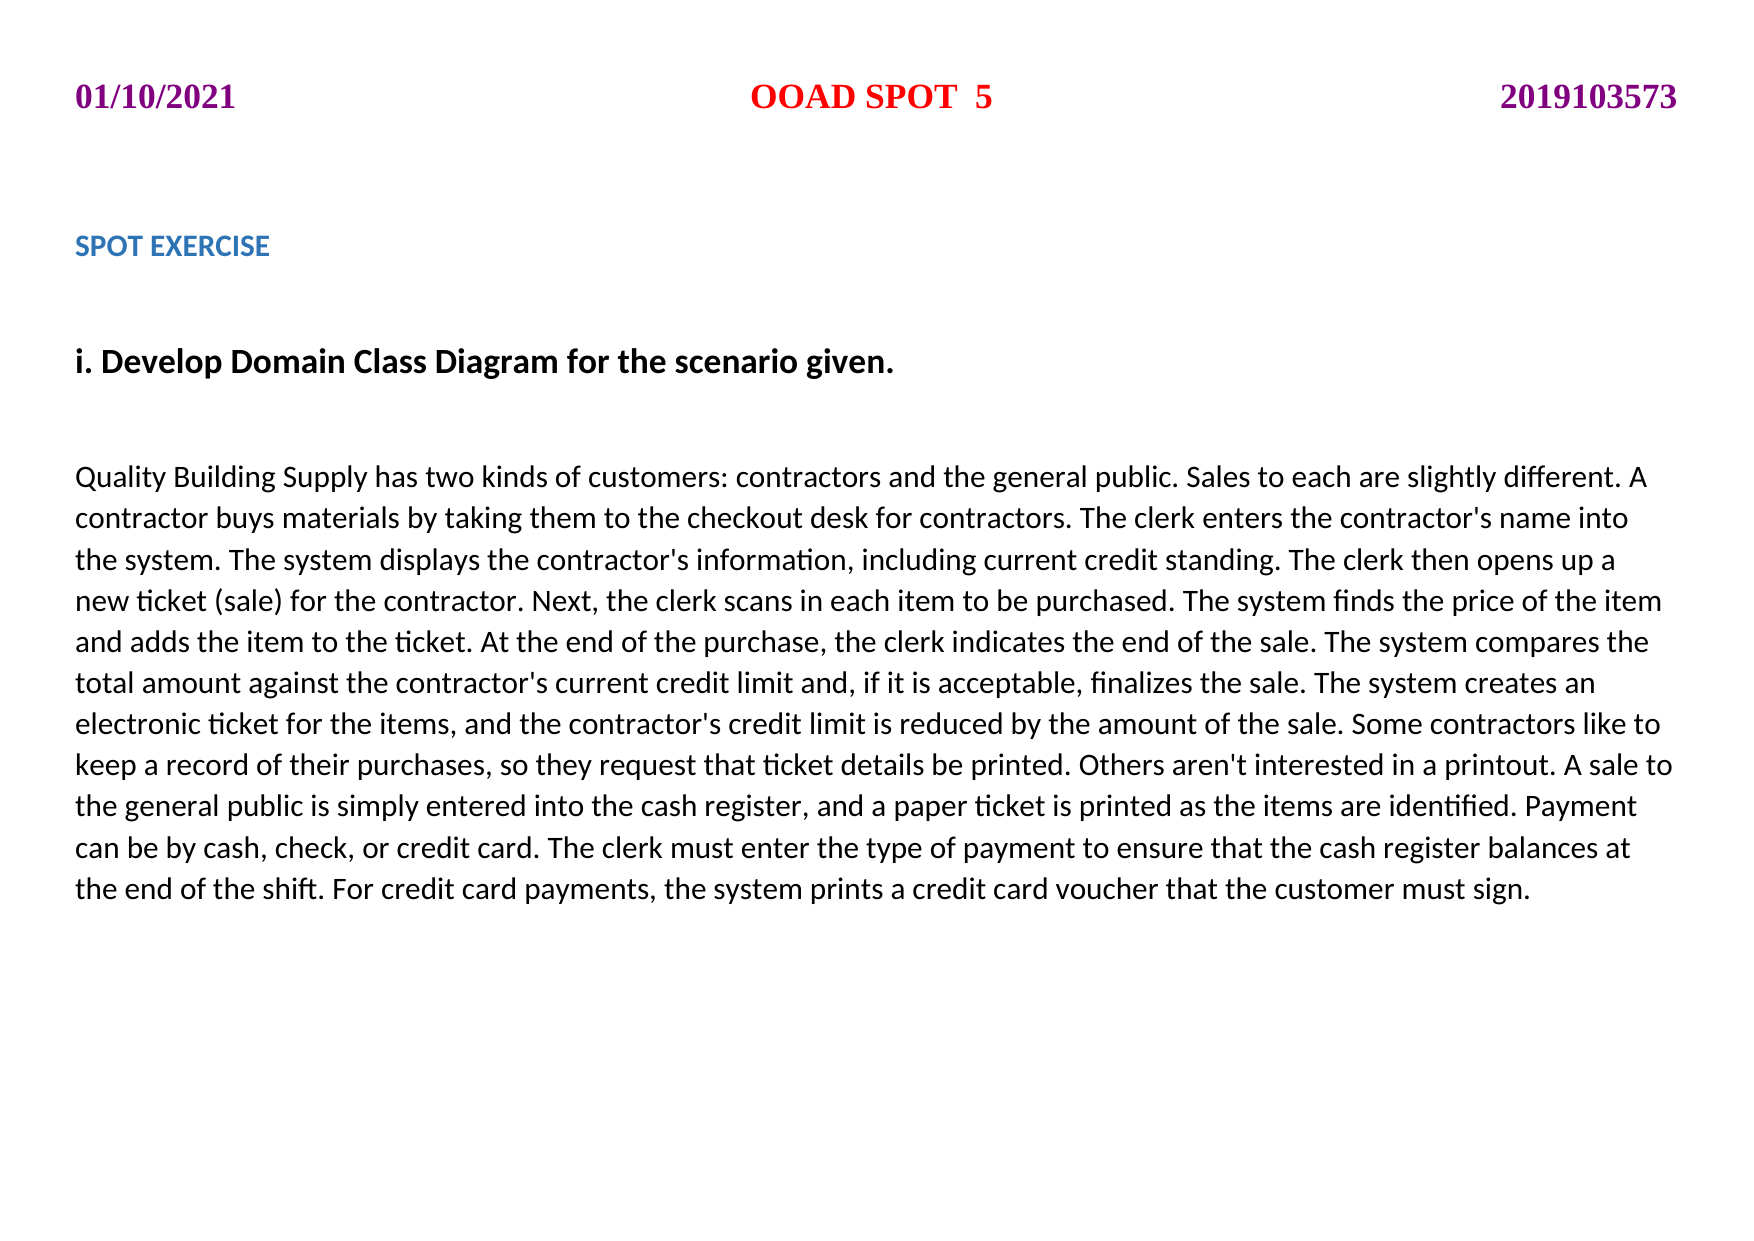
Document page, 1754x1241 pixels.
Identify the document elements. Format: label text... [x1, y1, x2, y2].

text SPOT EXERCISE [75, 226, 1679, 264]
text i. Develop Domain Class Diagram for the scenario given. [75, 339, 1679, 382]
text Quality Building Supply has two kinds of customers: contractors and the general public. Sales to each are slightly different. A contractor buys materials by taking them to the checkout desk for contractors. The clerk enters the contractor's name into the system. The system displays the contractor's information, including current credit standing. The clerk then opens up a new ticket (sale) for the contractor. Next, the clerk scans in each item to be purchased. The system finds the price of the item and adds the item to the ticket. At the end of the purchase, the clerk indicates the end of the sale. The system compares the total amount against the contractor's current credit limit and, if it is acceptable, finalizes the sale. The system creates an electronic ticket for the items, and the contractor's credit limit is reduced by the amount of the sale. Some contractors like to keep a record of their purchases, so they request that ticket details be printed. Others aren't interested in a printout. A sale to the general public is simply entered into the cash register, and a paper ticket is printed as the items are identified. Payment can be by cash, check, or credit card. The clerk must enter the type of payment to ensure that the cash register balances at the end of the shift. For credit card payments, the system prints a credit card voucher that the customer must sign. [75, 457, 1679, 907]
text 01/10/2021 OOAD SPOT 5 2019103573 [75, 75, 1679, 116]
